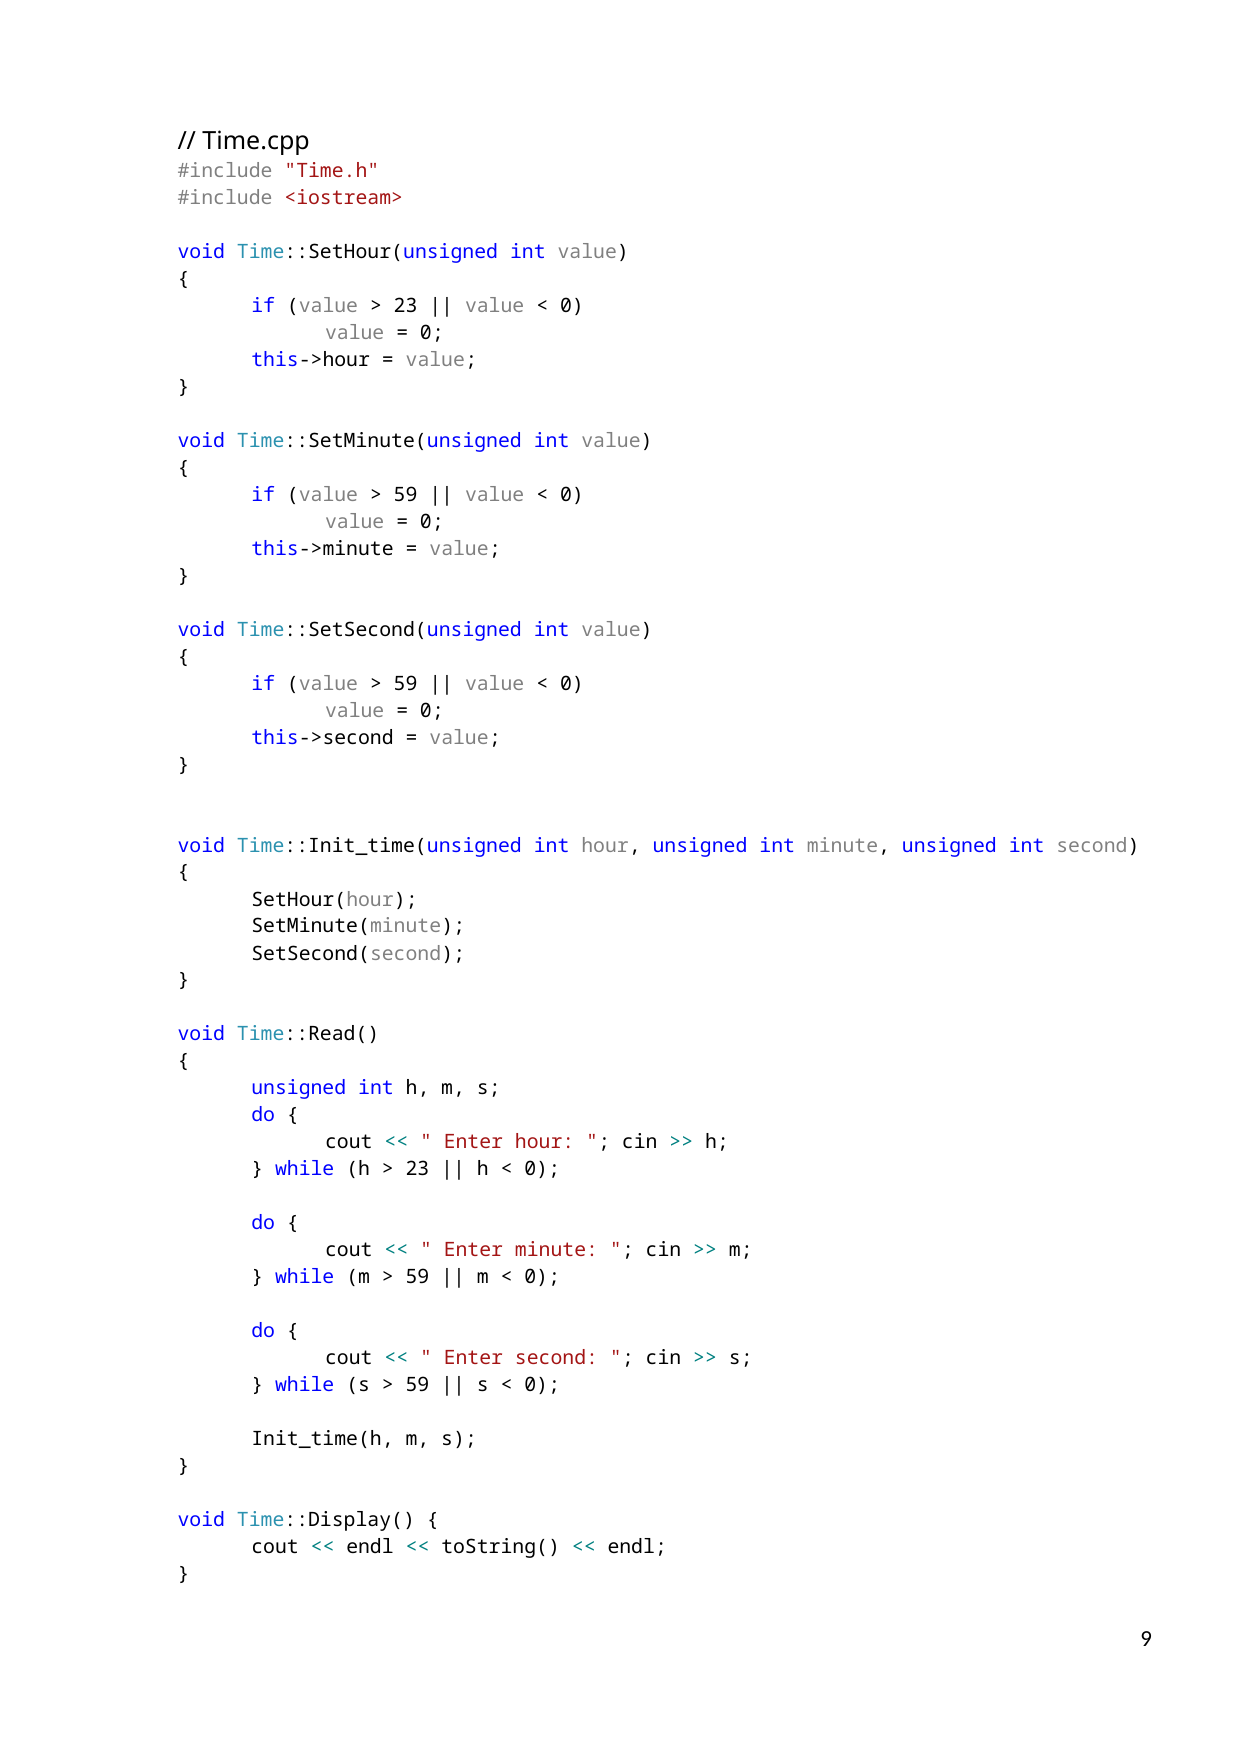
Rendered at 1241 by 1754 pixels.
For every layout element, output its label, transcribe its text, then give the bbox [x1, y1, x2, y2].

text do { [177, 1208, 1152, 1236]
text } [177, 966, 1152, 993]
text { [177, 264, 1152, 291]
text cout << " Enter second: "; cin >> s; [177, 1343, 1152, 1370]
text if (value > 23 || value < 0) [177, 291, 1152, 318]
text value = 0; [177, 507, 1152, 534]
text } while (s > 59 || s < 0); [177, 1370, 1152, 1397]
text void Time::Read() [177, 1020, 1152, 1047]
text SetHour(hour); [177, 885, 1152, 912]
text do { [177, 1101, 1152, 1128]
subtitle // Time.cpp [177, 122, 1152, 156]
text do { [177, 1316, 1152, 1343]
text Init_time(h, m, s); [177, 1424, 1152, 1451]
text void Time::Display() { [177, 1505, 1152, 1532]
text } [177, 372, 1152, 399]
text { [177, 1047, 1152, 1074]
text SetMinute(minute); [177, 912, 1152, 939]
text void Time::Init_time(unsigned int hour, unsigned int minute, unsigned int second) [177, 831, 1152, 858]
text if (value > 59 || value < 0) [177, 669, 1152, 696]
text } while (h > 23 || h < 0); [177, 1154, 1152, 1182]
text #include "Time.h" [177, 156, 1152, 183]
text } [177, 561, 1152, 588]
text { [177, 642, 1152, 669]
text this->minute = value; [177, 534, 1152, 561]
text cout << endl << toString() << endl; [177, 1532, 1152, 1559]
text } [177, 750, 1152, 777]
text cout << " Enter minute: "; cin >> m; [177, 1236, 1152, 1262]
text } while (m > 59 || m < 0); [177, 1262, 1152, 1289]
text this->second = value; [177, 723, 1152, 750]
text if (value > 59 || value < 0) [177, 480, 1152, 507]
text void Time::SetHour(unsigned int value) [177, 237, 1152, 264]
text value = 0; [177, 318, 1152, 345]
text void Time::SetSecond(unsigned int value) [177, 615, 1152, 642]
text value = 0; [177, 696, 1152, 723]
text } [177, 1559, 1152, 1586]
text unsigned int h, m, s; [177, 1074, 1152, 1101]
text { [177, 453, 1152, 480]
text cout << " Enter hour: "; cin >> h; [177, 1128, 1152, 1154]
text SetSecond(second); [177, 939, 1152, 966]
text } [177, 1451, 1152, 1478]
text this->hour = value; [177, 345, 1152, 372]
text #include <iostream> [177, 183, 1152, 210]
text { [177, 858, 1152, 885]
text void Time::SetMinute(unsigned int value) [177, 426, 1152, 453]
